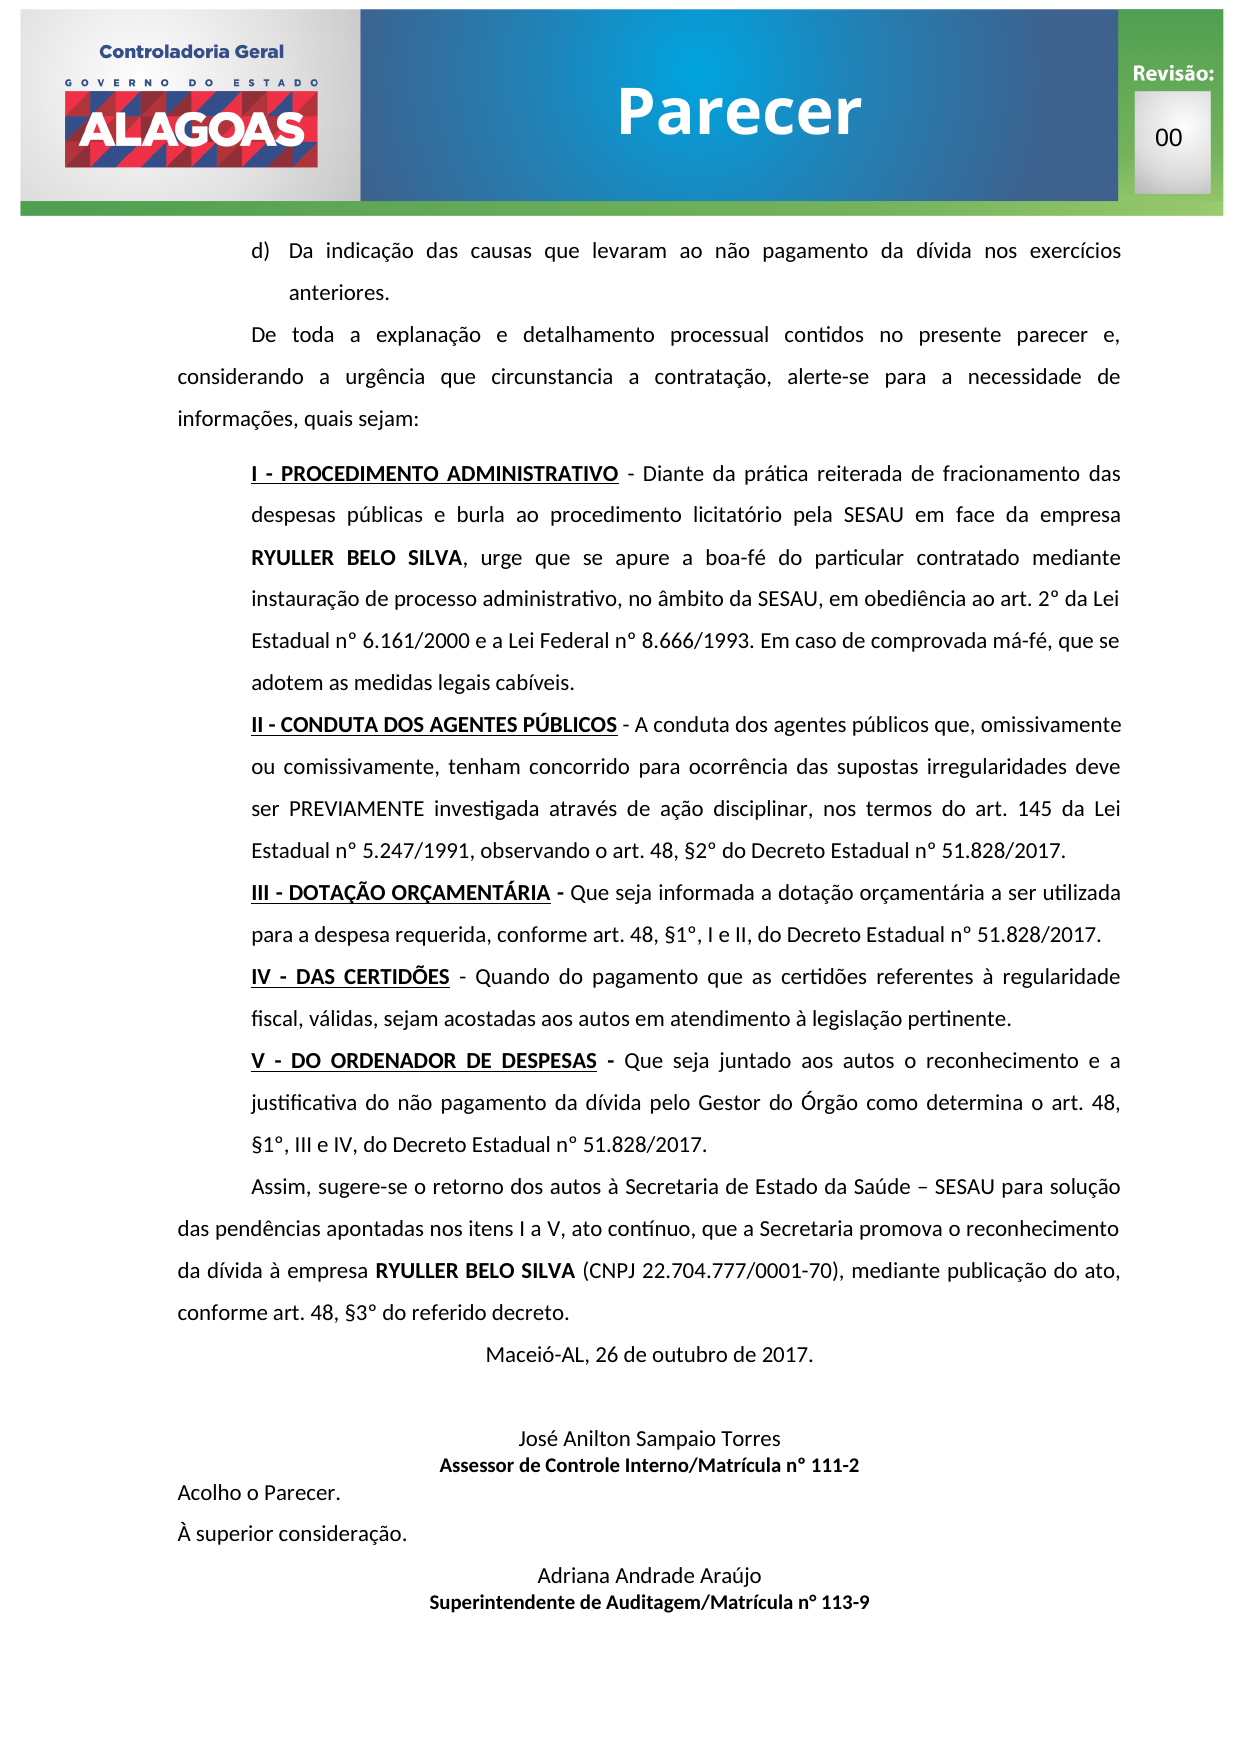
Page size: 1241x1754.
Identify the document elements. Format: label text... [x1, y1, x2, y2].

text Adriana Andrade Araújo [177, 1562, 1122, 1589]
text II - CONDUTA DOS AGENTES PÚBLICOS - A conduta dos agentes públicos que, omissivamente ou comissivamente, tenham concorrido para ocorrência das supostas irregularidades deve ser PREVIAMENTE investigada através de ação disciplinar, nos termos do art. 145 da Lei Estadual nº 5.247/1991, observando o art. 48, §2º do Decreto Estadual nº 51.828/2017. [251, 711, 1122, 864]
text Assim, sugere-se o retorno dos autos à Secretaria de Estado da Saúde – SESAU para solução das pendências apontadas nos itens I a V, ato contínuo, que a Secretaria promova o reconhecimento da dívida à empresa RYULLER BELO SILVA (CNPJ 22.704.777/0001-70), mediante publicação do ato, conforme art. 48, §3º do referido decreto. [177, 1172, 1122, 1326]
list Da indicação das causas que levaram ao não pagamento da dívida nos exercícios anteriores. [251, 236, 1122, 306]
text Maceió-AL, 26 de outubro de 2017. [177, 1340, 1122, 1368]
text V - DO ORDENADOR DE DESPESAS - Que seja juntado aos autos o reconhecimento e a justificativa do não pagamento da dívida pelo Gestor do Órgão como determina o art. 48, §1º, III e IV, do Decreto Estadual nº 51.828/2017. [251, 1046, 1122, 1158]
text De toda a explanação e detalhamento processual contidos no presente parecer e, considerando a urgência que circunstancia a contratação, alerte-se para a necessidade de informações, quais sejam: [177, 320, 1122, 432]
picture [20, 9, 1224, 216]
text Superintendente de Auditagem/Matrícula n° 113-9 [177, 1589, 1122, 1615]
text Acolho o Parecer. [177, 1478, 1122, 1506]
text Assessor de Controle Interno/Matrícula nº 111-2 [177, 1452, 1122, 1478]
text III - DOTAÇÃO ORÇAMENTÁRIA - Que seja informada a dotação orçamentária a ser utilizada para a despesa requerida, conforme art. 48, §1º, I e II, do Decreto Estadual nº 51.828/2017. [251, 878, 1122, 948]
list I - PROCEDIMENTO ADMINISTRATIVO - Diante da prática reiterada de fracionamento das despesas públicas e burla ao procedimento licitatório pela SESAU em face da empresa RYULLER BELO SILVA, urge que se apure a boa-fé do particular contratado mediante instauração de processo administrativo, no âmbito da SESAU, em obediência ao art. 2º da Lei Estadual nº 6.161/2000 e a Lei Federal nº 8.666/1993. Em caso de comprovada má-fé, que se adotem as medidas legais cabíveis. [251, 459, 1122, 697]
text IV - DAS CERTIDÕES - Quando do pagamento que as certidões referentes à regularidade fiscal, válidas, sejam acostadas aos autos em atendimento à legislação pertinente. [251, 962, 1122, 1032]
text José Anilton Sampaio Torres [177, 1424, 1122, 1452]
text À superior consideração. [177, 1519, 1122, 1548]
